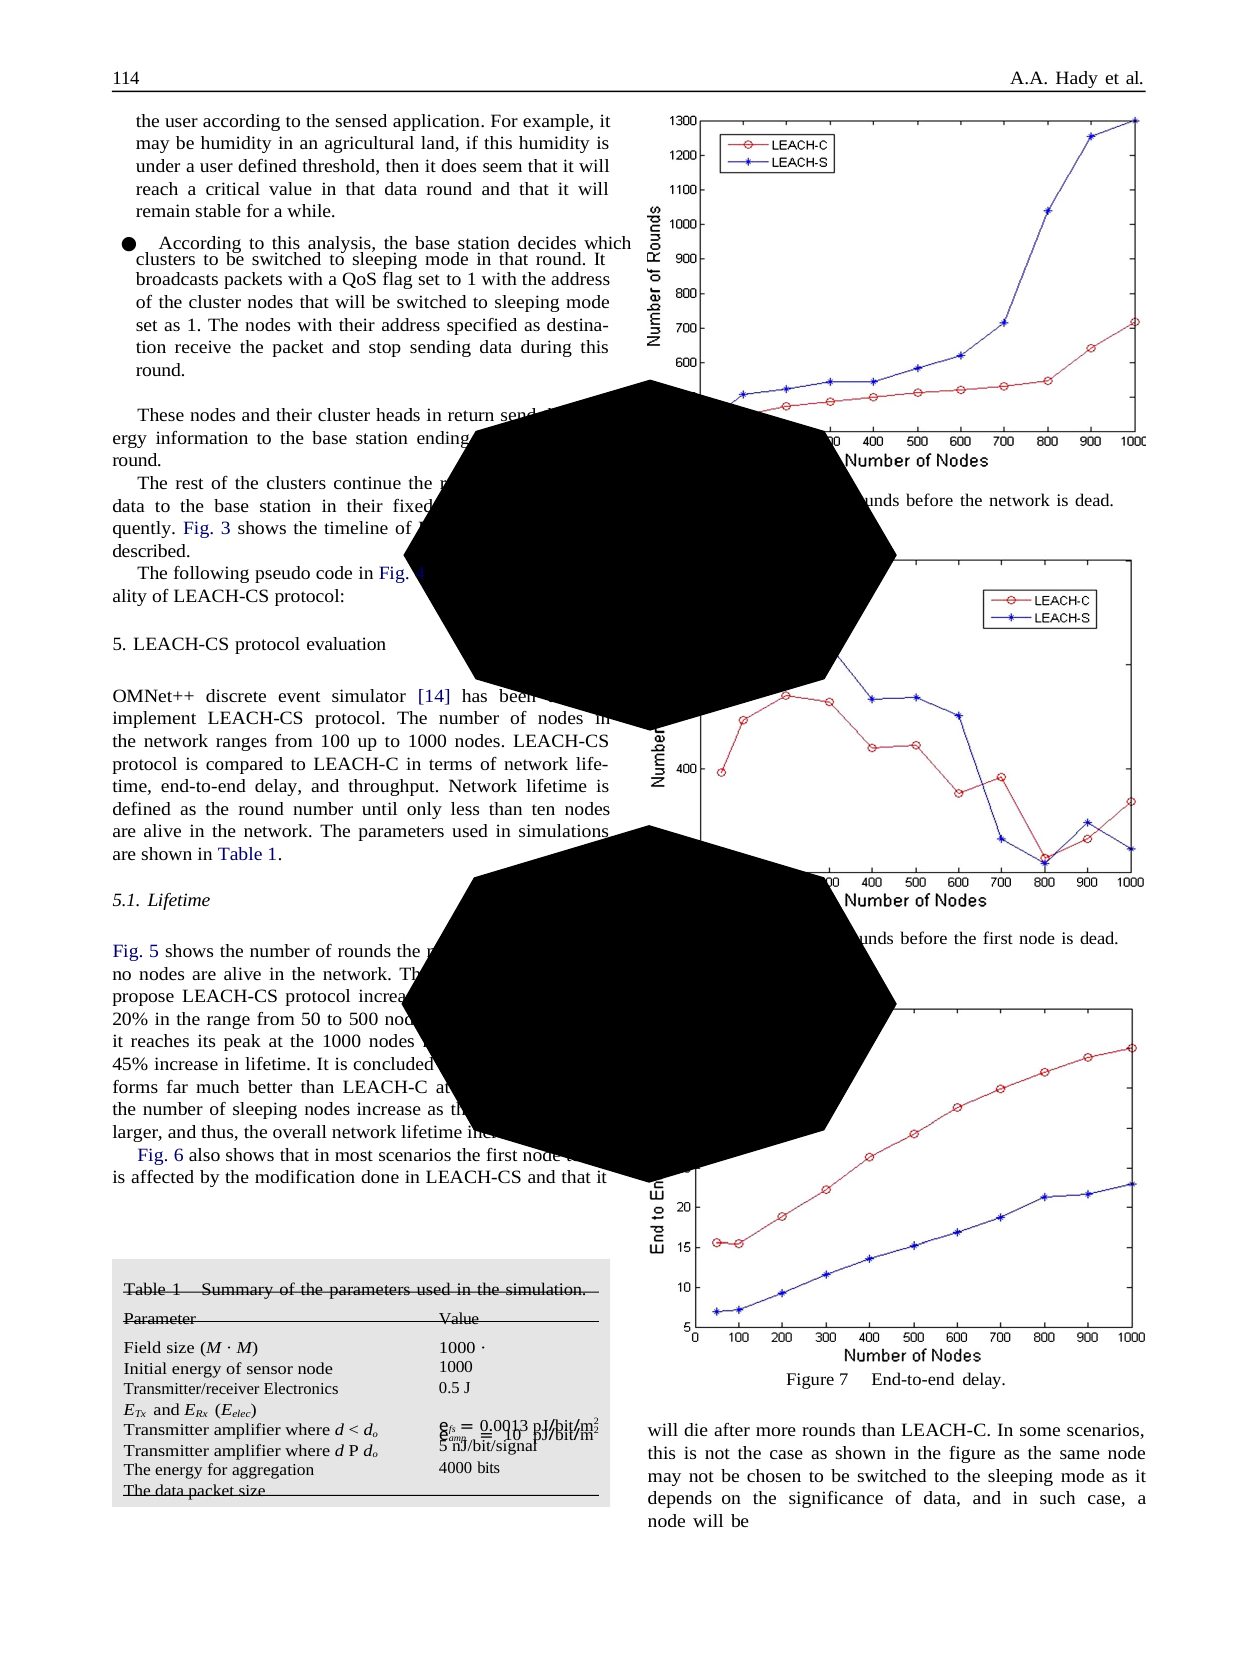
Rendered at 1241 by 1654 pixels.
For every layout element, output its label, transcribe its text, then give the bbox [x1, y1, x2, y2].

list Lifetime [112, 888, 614, 910]
picture [650, 555, 1144, 907]
list According to this analysis, the base station decides which [120, 223, 1157, 256]
text Fig. 6 also shows that in most scenarios the first node to die is affected by the modification done in LEACH-CS and that it [112, 1143, 610, 1188]
text The following pseudo code in Fig. 4 describes the function- ality of LEACH-CS protocol: [112, 562, 610, 606]
picture [649, 1003, 1145, 1362]
list LEACH-CS protocol evaluation [112, 633, 614, 654]
text These nodes and their cluster heads in return send their en- ergy information to the base station ending their role in the round. [112, 404, 610, 471]
picture [647, 267, 1146, 467]
text will die after more rounds than LEACH-C. In some scenarios, this is not the case as shown in the figure as the same node may not be chosen to be switched to the sleeping mode as it depends on the significance of data, and in such case, a node will be [647, 1419, 1146, 1531]
picture [647, 115, 1146, 223]
text OMNet++ discrete event simulator [14] has been used to implement LEACH-CS protocol. The number of nodes in the network ranges from 100 up to 1000 nodes. LEACH-CS protocol is compared to LEACH-C in terms of network life- time, end-to-end delay, and throughput. Network lifetime is defined as the round number until only less than ten nodes are alive in the network. The parameters used in simulations are shown in Table 1. [112, 684, 610, 864]
text The rest of the clusters continue the round and send their data to the base station in their fixed TDMA slots conse- quently. Fig. 3 shows the timeline of LEACH-CS protocol as described. [112, 472, 610, 561]
text the user according to the sensed application. For example, it may be humidity in an agricultural land, if this humidity is under a user defined threshold, then it does seem that it will reach a critical value in that data round and that it will remain stable for a while. [136, 110, 611, 222]
text Figure 6 Number of rounds before the first node is dead. [670, 928, 1157, 948]
text Figure 5 Number of rounds before the network is dead. [674, 489, 1157, 510]
text Fig. 5 shows the number of rounds the network is alive before no nodes are alive in the network. The figure shows that the propose LEACH-CS protocol increases the lifetime by about 20% in the range from 50 to 500 nodes, and it increases until it reaches its peak at the 1000 nodes network by a factor of 45% increase in lifetime. It is concluded that LEACH-CS per- forms far much better than LEACH-C at larger networks as the number of sleeping nodes increase as the clusters become larger, and thus, the overall network lifetime increases. [112, 940, 610, 1142]
text Figure 7 End-to-end delay. [786, 1369, 1157, 1389]
text broadcasts packets with a QoS flag set to 1 with the address of the cluster nodes that will be switched to sleeping mode set as 1. The nodes with their address specified as destina- tion receive the packet and stop sending data during this round. [136, 268, 611, 380]
